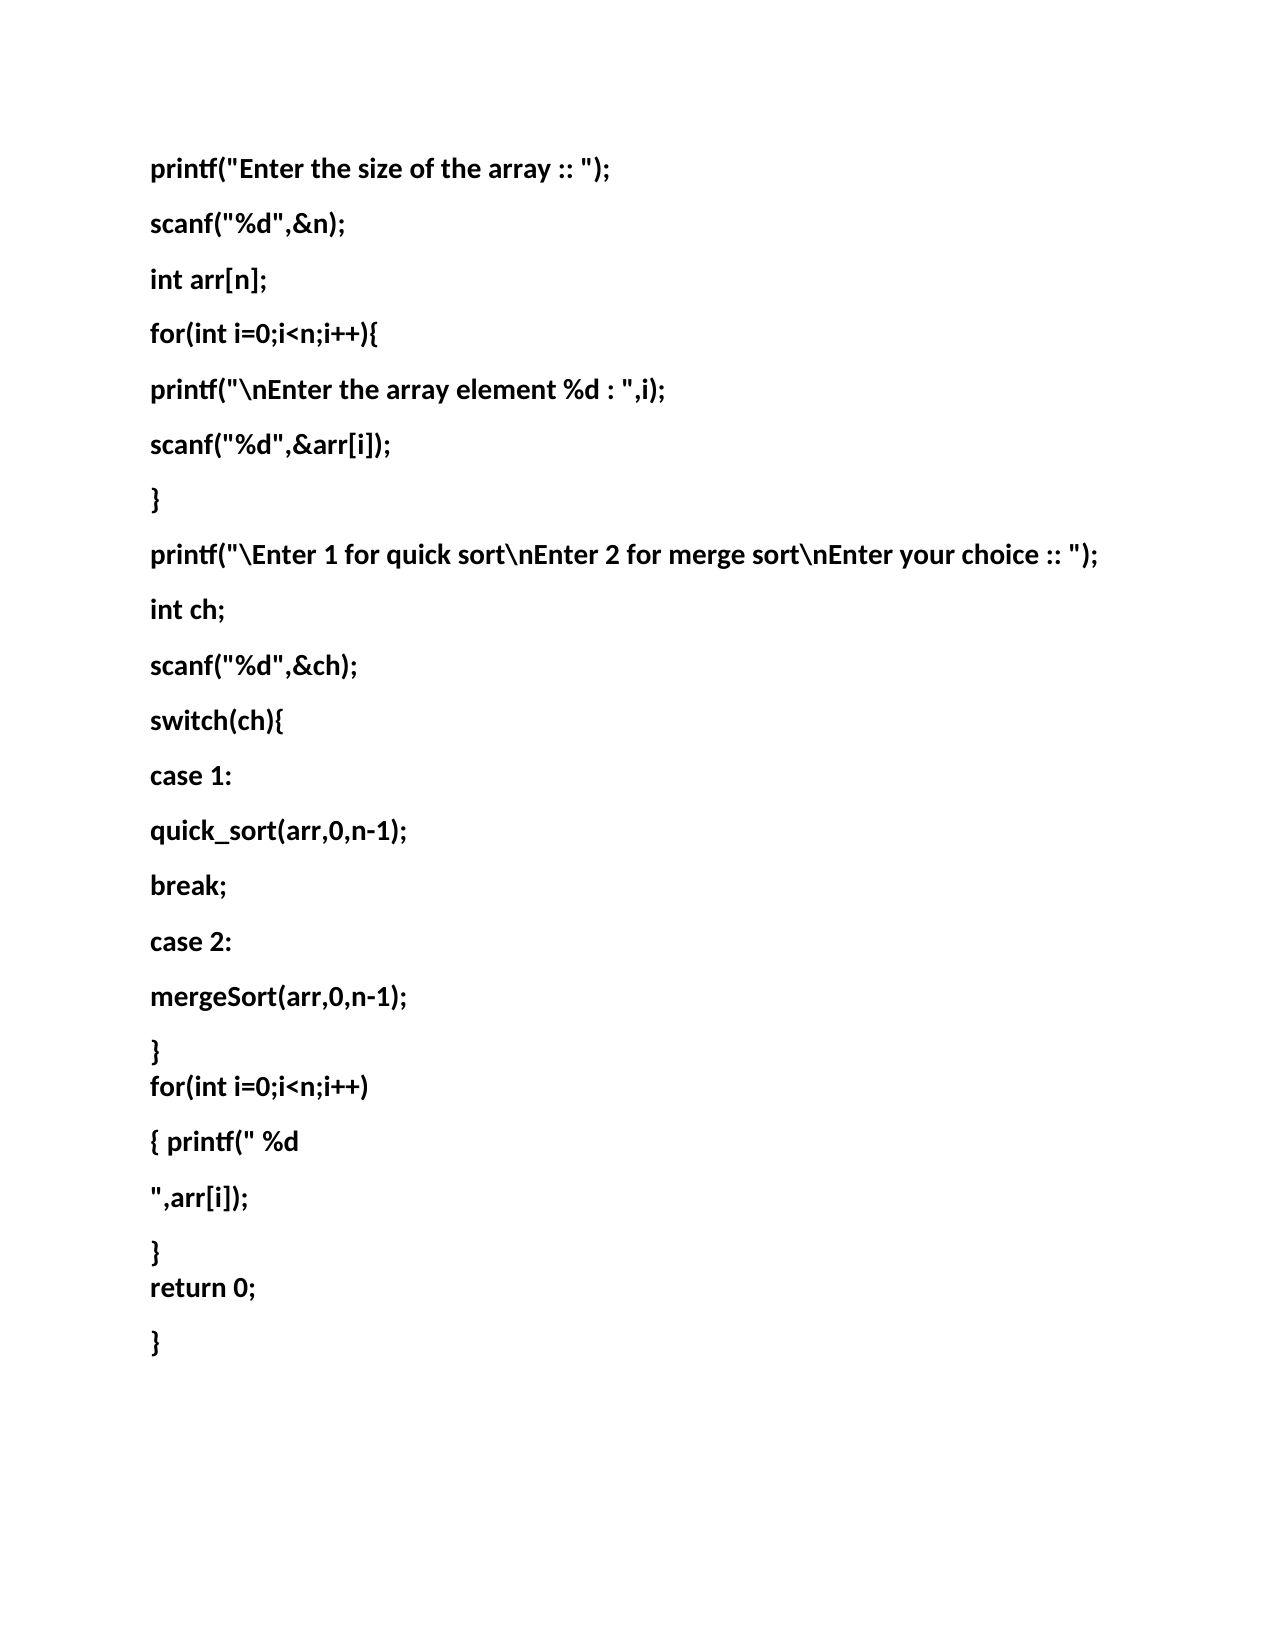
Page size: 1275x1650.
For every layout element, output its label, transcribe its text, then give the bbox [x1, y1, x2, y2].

text return 0; [150, 1269, 1110, 1305]
text printf("\nEnter the array element %d : ",i); scanf("%d",&arr[i]); [150, 371, 681, 462]
text case 2: mergeSort(arr,0,n-1); [150, 923, 408, 1013]
text } [150, 1033, 1110, 1068]
text for(int i=0;i<n;i++){ printf(" %d ",arr[i]); [150, 1068, 391, 1214]
text scanf("%d",&ch); switch(ch){ [150, 647, 428, 737]
text printf("\Enter 1 for quick sort\nEnter 2 for merge sort\nEnter your choice :: "); int ch; [150, 536, 1102, 627]
text } [150, 1324, 1110, 1360]
text } [150, 1234, 1110, 1269]
text } [150, 481, 1110, 517]
text case 1: quick_sort(arr,0,n-1); break; [150, 757, 412, 903]
text int arr[n]; [150, 261, 1110, 297]
text for(int i=0;i<n;i++){ [150, 316, 1110, 351]
text printf("Enter the size of the array :: "); scanf("%d",&n); [150, 150, 614, 241]
